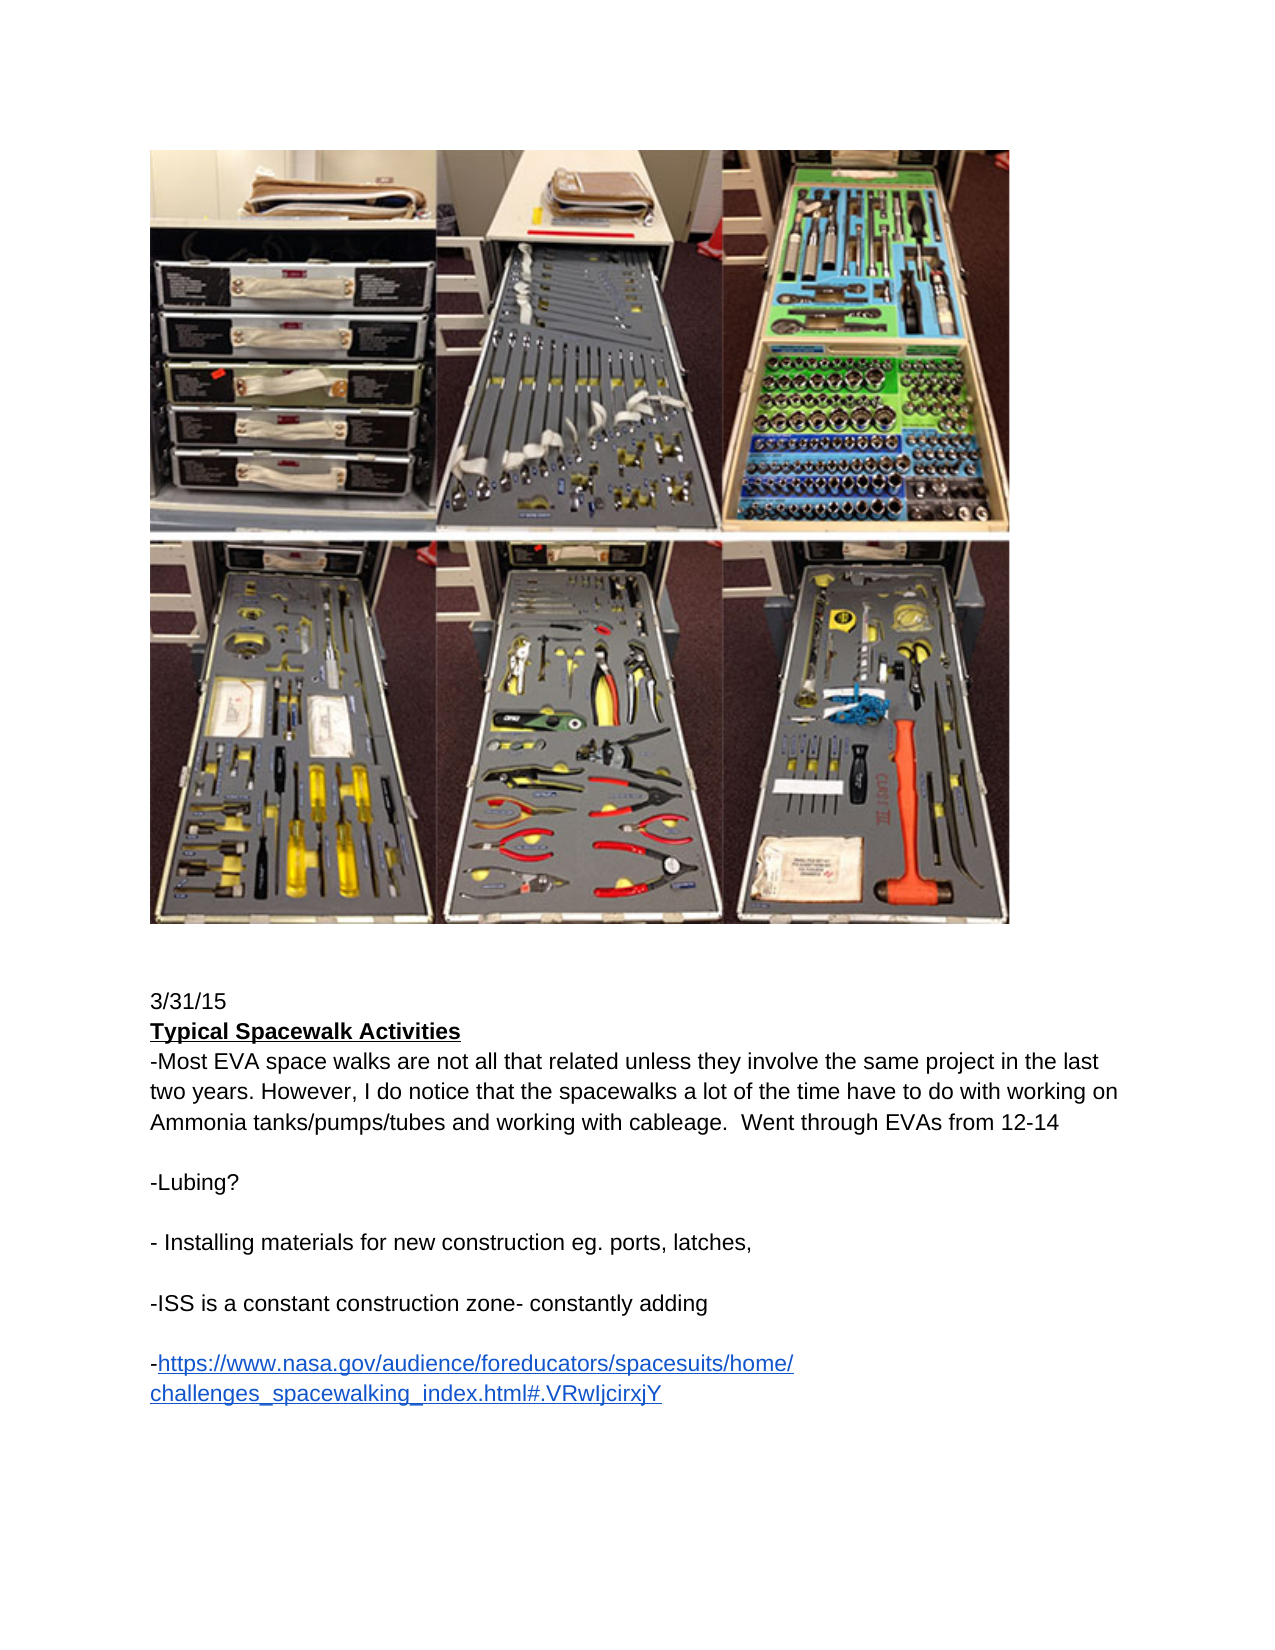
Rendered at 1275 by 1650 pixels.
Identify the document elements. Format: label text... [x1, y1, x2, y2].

text -Most EVA space walks are not all that related unless they involve the same project in the last two years. However, I do notice that the spacewalks a lot of the time have to do with working on Ammonia tanks/pumps/tubes and working with cableage. Went through EVAs from 12-14 [150, 1048, 1125, 1135]
text -ISS is a constant construction zone- constantly adding [150, 1290, 1125, 1316]
text 3/31/15 [150, 988, 1125, 1014]
text -https://www.nasa.gov/audience/foreducators/spacesuits/home/challenges_spacewalking_index.html#.VRwIjcirxjY [150, 1350, 1125, 1407]
text Typical Spacewalk Activities [150, 1018, 1125, 1044]
text -Lubing? [150, 1169, 1125, 1195]
picture [150, 150, 1010, 924]
text - Installing materials for new construction eg. ports, latches, [150, 1229, 1125, 1256]
